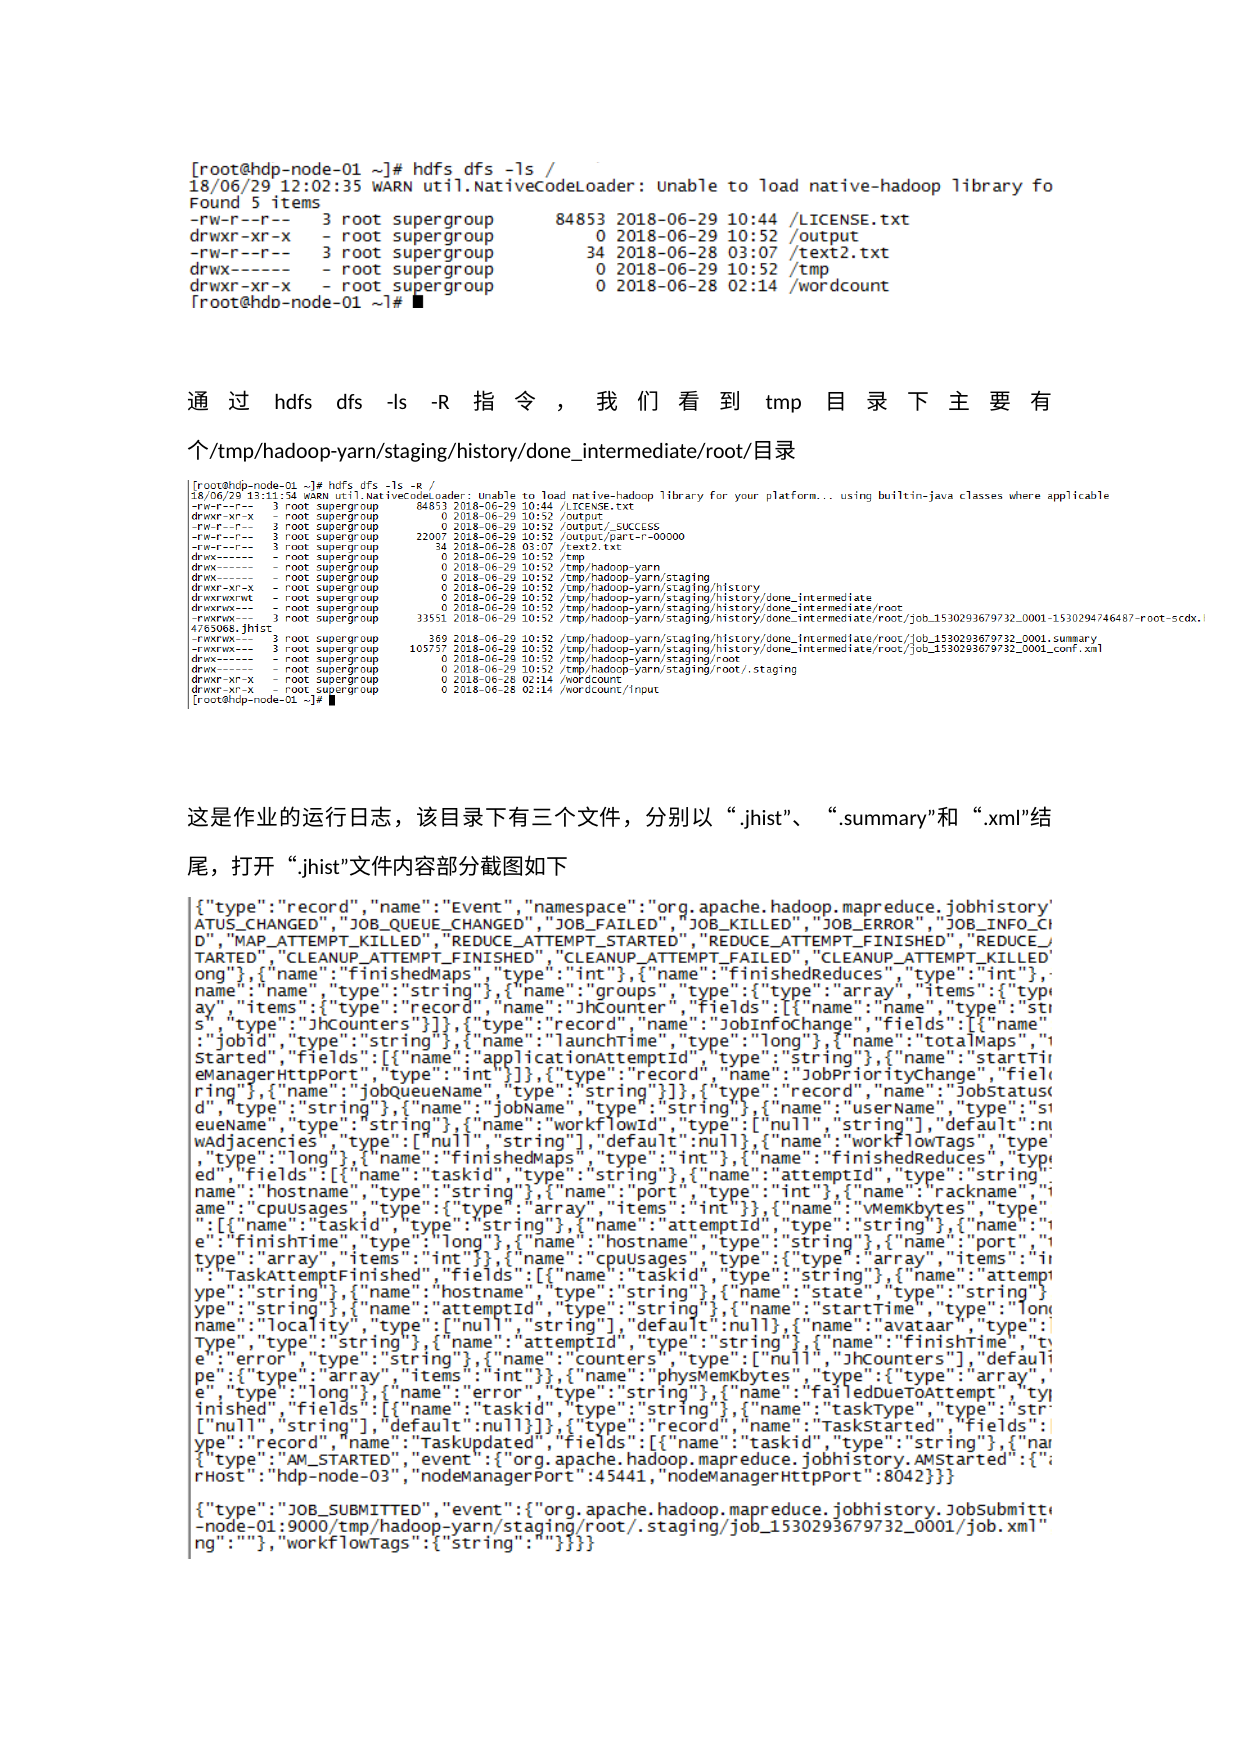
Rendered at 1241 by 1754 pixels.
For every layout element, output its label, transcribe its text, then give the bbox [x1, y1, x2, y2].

picture [187, 897, 1052, 1559]
text 这是作业的运行日志，该目录下有三个文件，分别以“.jhist”、“.summary”和“.xml”结尾，打开“.jhist”文件内容部分截图如下 [187, 800, 1053, 881]
picture [187, 480, 1205, 709]
text 通过hdfs dfs -ls -R指令，我们看到tmp目录下主要有个/tmp/hadoop-yarn/staging/history/done_intermediate/root/目录 [187, 384, 1053, 465]
picture [187, 162, 1053, 308]
